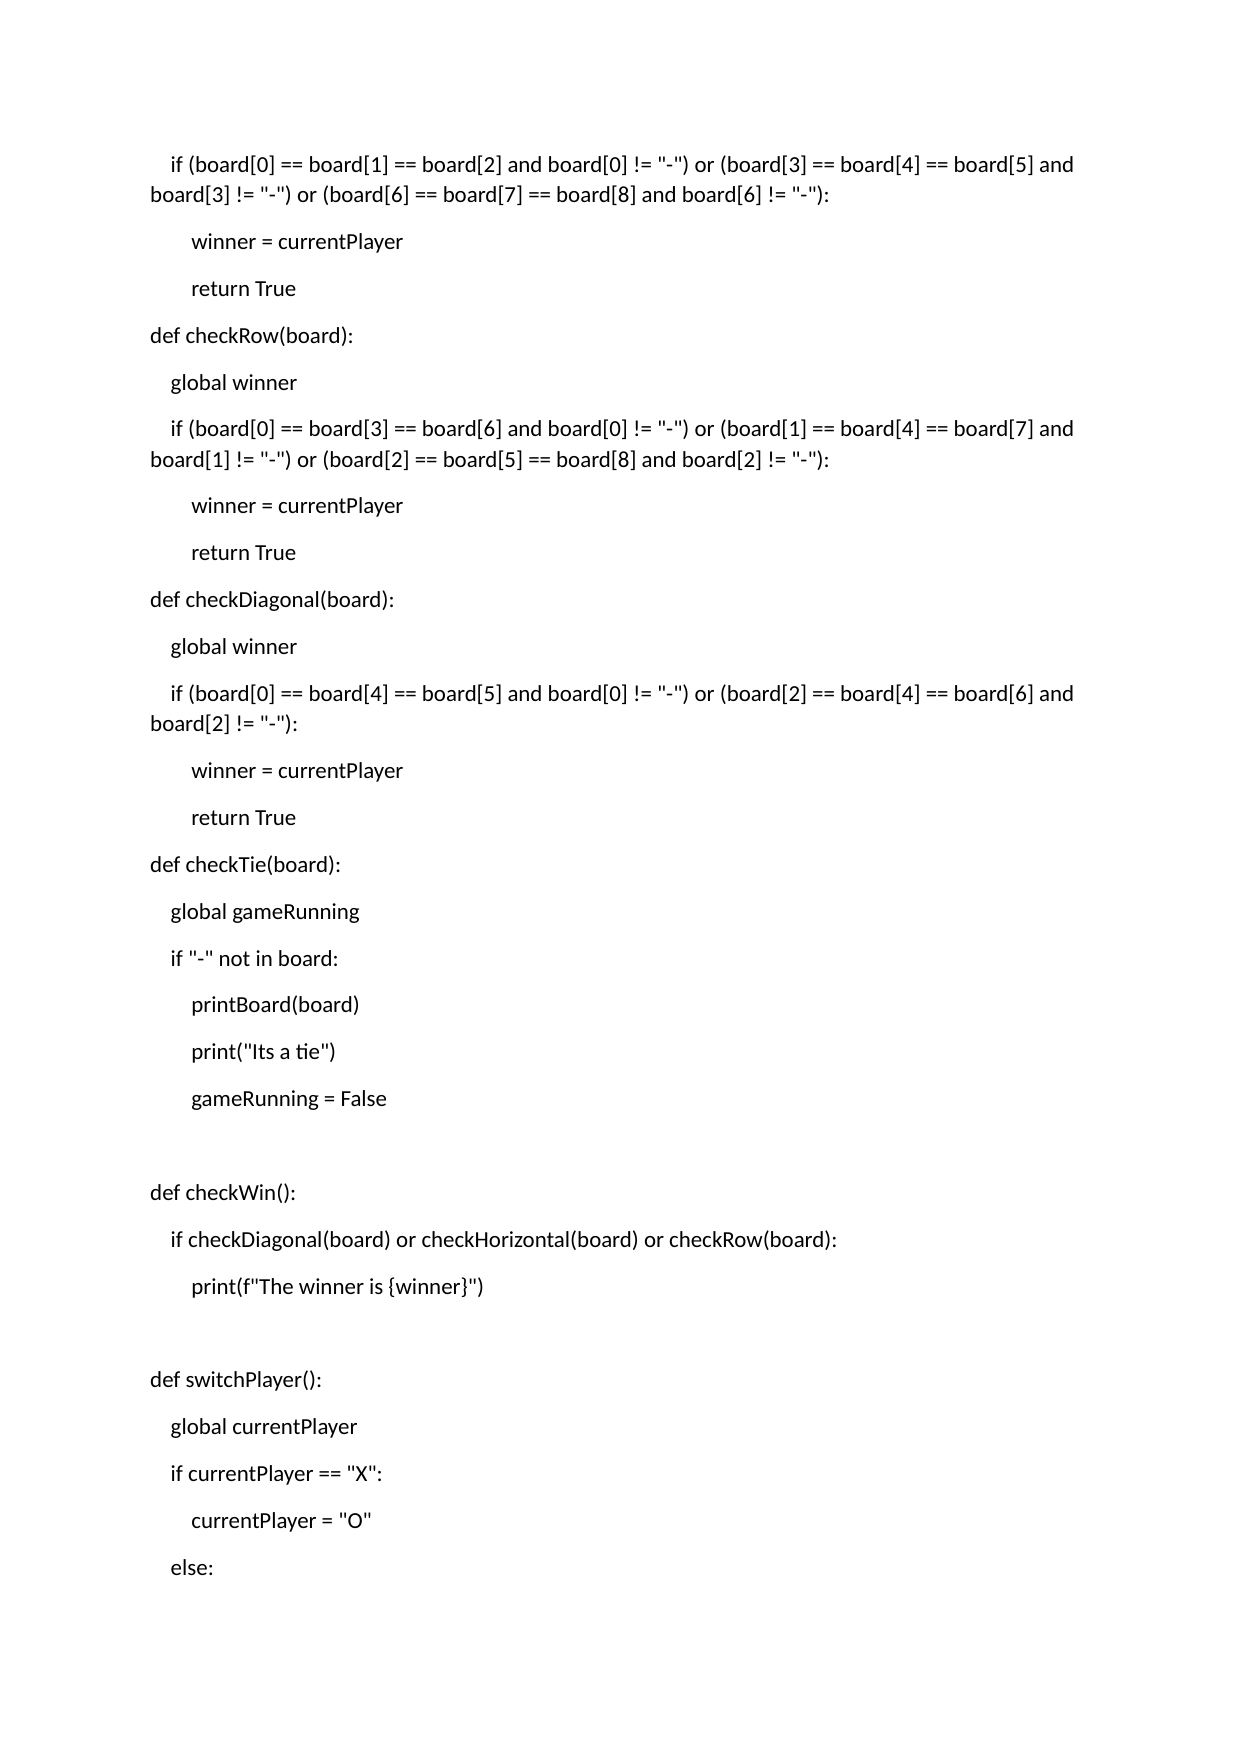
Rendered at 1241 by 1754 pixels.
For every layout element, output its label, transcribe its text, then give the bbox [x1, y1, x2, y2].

text global currentPlayer [150, 1412, 1090, 1441]
text def switchPlayer(): [150, 1366, 1090, 1394]
text winner = currentPlayer [150, 756, 1090, 784]
text def checkWin(): [150, 1178, 1090, 1206]
text if (board[0] == board[4] == board[5] and board[0] != "-") or (board[2] == board[4] == board[6] and board[2] != "-"): [150, 679, 1090, 737]
text if currentPlayer == "X": [150, 1459, 1090, 1487]
text gameRunning = False [150, 1084, 1090, 1112]
text if (board[0] == board[1] == board[2] and board[0] != "-") or (board[3] == board[4] == board[5] and board[3] != "-") or (board[6] == board[7] == board[8] and board[6] != "-"): [150, 150, 1090, 208]
text if checkDiagonal(board) or checkHorizontal(board) or checkRow(board): [150, 1225, 1090, 1253]
text return True [150, 538, 1090, 567]
text global winner [150, 368, 1090, 396]
text if (board[0] == board[3] == board[6] and board[0] != "-") or (board[1] == board[4] == board[7] and board[1] != "-") or (board[2] == board[5] == board[8] and board[2] != "-"): [150, 414, 1090, 473]
text winner = currentPlayer [150, 492, 1090, 520]
text def checkRow(board): [150, 321, 1090, 349]
text winner = currentPlayer [150, 227, 1090, 255]
text global winner [150, 632, 1090, 660]
text return True [150, 803, 1090, 831]
text else: [150, 1553, 1090, 1581]
text def checkDiagonal(board): [150, 585, 1090, 613]
text print(f"The winner is {winner}") [150, 1272, 1090, 1300]
text return True [150, 274, 1090, 302]
text printBoard(board) [150, 991, 1090, 1019]
text if "-" not in board: [150, 944, 1090, 972]
text currentPlayer = "O" [150, 1506, 1090, 1534]
text def checkTie(board): [150, 850, 1090, 878]
text print("Its a tie") [150, 1037, 1090, 1066]
text global gameRunning [150, 897, 1090, 925]
